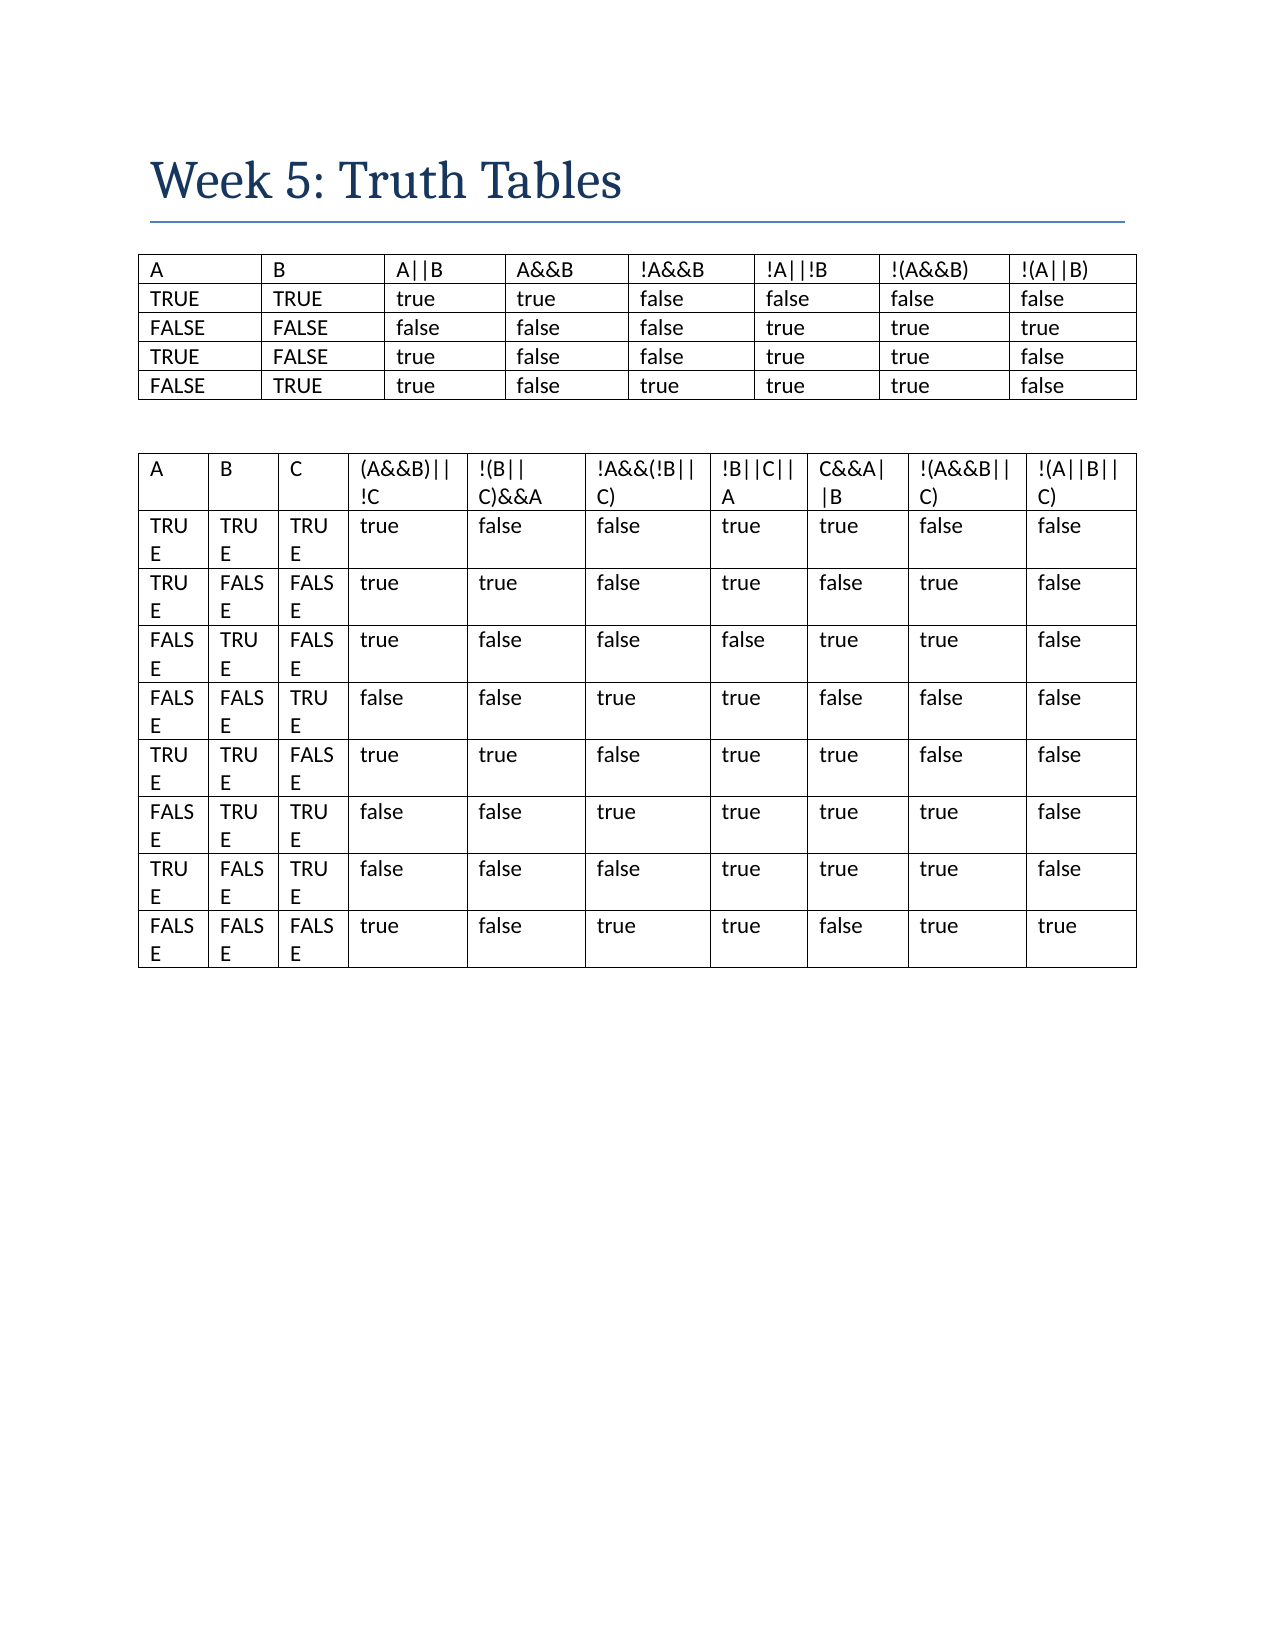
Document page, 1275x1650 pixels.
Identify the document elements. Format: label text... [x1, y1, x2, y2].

table_cell TRUE [279, 797, 348, 853]
table_cell false [755, 284, 879, 312]
table_cell true [909, 797, 1026, 853]
table_header !A&&(!B||C) [586, 454, 710, 510]
table_cell TRUE [139, 284, 261, 312]
table_cell true [808, 511, 908, 567]
table_cell false [349, 854, 467, 910]
table_cell FALSE [279, 626, 348, 682]
table_cell FALSE [279, 911, 348, 967]
table_cell FALSE [279, 740, 348, 796]
table_header !(A||B) [1010, 255, 1136, 283]
table_cell true [909, 626, 1026, 682]
table_header A [139, 454, 208, 510]
table_cell TRUE [209, 740, 278, 796]
table_cell true [349, 911, 467, 967]
table_header !B||C||A [711, 454, 807, 510]
table_cell false [808, 683, 908, 739]
table_cell true [909, 854, 1026, 910]
table_cell false [1027, 854, 1136, 910]
table_cell FALSE [262, 313, 384, 341]
table_cell true [711, 797, 807, 853]
table_header !A||!B [755, 255, 879, 283]
table_cell true [755, 371, 879, 399]
table_cell false [349, 797, 467, 853]
table_cell true [385, 284, 505, 312]
table_cell TRUE [209, 511, 278, 567]
table_header C&&A||B [808, 454, 908, 510]
table_cell false [629, 342, 754, 370]
table_cell false [711, 626, 807, 682]
table_cell FALSE [209, 854, 278, 910]
table_cell false [468, 797, 585, 853]
title Week 5: Truth Tables [150, 150, 1125, 221]
table_cell true [808, 797, 908, 853]
table_cell true [586, 911, 710, 967]
table_cell TRUE [279, 683, 348, 739]
table_cell true [385, 342, 505, 370]
table_cell TRUE [279, 511, 348, 567]
table_cell false [468, 854, 585, 910]
table_cell TRUE [209, 626, 278, 682]
table_cell false [586, 740, 710, 796]
table_cell TRUE [262, 371, 384, 399]
table_cell true [711, 511, 807, 567]
table_cell TRUE [139, 740, 208, 796]
table_cell false [909, 683, 1026, 739]
table_header !A&&B [629, 255, 754, 283]
table_cell true [909, 569, 1026, 624]
table_cell false [1010, 342, 1136, 370]
table_header B [209, 454, 278, 510]
table_cell FALSE [279, 569, 348, 624]
table_cell true [808, 740, 908, 796]
table_cell false [629, 284, 754, 312]
table_cell true [586, 683, 710, 739]
table_cell TRUE [139, 854, 208, 910]
table_header !(A||B||C) [1027, 454, 1136, 510]
table_cell false [1027, 740, 1136, 796]
table_cell true [385, 371, 505, 399]
table_cell TRUE [262, 284, 384, 312]
table_cell true [1010, 313, 1136, 341]
table_header A [139, 255, 261, 283]
table_cell true [880, 371, 1009, 399]
table_cell false [586, 511, 710, 567]
table_cell TRUE [279, 854, 348, 910]
table_cell false [880, 284, 1009, 312]
table_cell FALSE [209, 911, 278, 967]
table_cell true [880, 313, 1009, 341]
table_cell false [468, 683, 585, 739]
table_cell true [808, 626, 908, 682]
table_cell TRUE [209, 797, 278, 853]
table_cell false [506, 313, 628, 341]
table_cell FALSE [209, 683, 278, 739]
table_header A&&B [506, 255, 628, 283]
table_cell false [468, 626, 585, 682]
table_cell true [349, 569, 467, 624]
table_cell FALSE [139, 683, 208, 739]
table_cell true [349, 511, 467, 567]
table_cell true [1027, 911, 1136, 967]
table_cell true [586, 797, 710, 853]
table_cell false [385, 313, 505, 341]
table_cell true [711, 854, 807, 910]
table_cell false [468, 911, 585, 967]
table_cell false [629, 313, 754, 341]
table_header !(A&&B) [880, 255, 1009, 283]
table_cell false [506, 342, 628, 370]
table_cell true [711, 911, 807, 967]
table_cell false [909, 740, 1026, 796]
table_cell true [711, 683, 807, 739]
table_cell TRUE [139, 342, 261, 370]
table_cell false [1027, 797, 1136, 853]
table_cell false [1027, 683, 1136, 739]
table_header C [279, 454, 348, 510]
table_cell true [629, 371, 754, 399]
table_cell false [1027, 569, 1136, 624]
table_header !(B||C)&&A [468, 454, 585, 510]
table_cell FALSE [209, 569, 278, 624]
table_cell false [808, 569, 908, 624]
table_cell true [755, 342, 879, 370]
table_header !(A&&B||C) [909, 454, 1026, 510]
table_cell FALSE [139, 911, 208, 967]
table_cell TRUE [139, 511, 208, 567]
table_cell false [586, 569, 710, 624]
table_cell false [468, 511, 585, 567]
table_cell FALSE [139, 797, 208, 853]
table_header B [262, 255, 384, 283]
table_cell true [711, 569, 807, 624]
table_cell true [808, 854, 908, 910]
table_cell FALSE [262, 342, 384, 370]
table_cell false [1010, 371, 1136, 399]
table_cell true [349, 740, 467, 796]
table_cell false [1027, 511, 1136, 567]
table_header (A&&B)||!C [349, 454, 467, 510]
table_cell FALSE [139, 626, 208, 682]
table_cell true [349, 626, 467, 682]
table_cell true [468, 569, 585, 624]
table_cell false [808, 911, 908, 967]
table_cell false [349, 683, 467, 739]
table_cell true [909, 911, 1026, 967]
table_cell false [1010, 284, 1136, 312]
table_cell false [506, 371, 628, 399]
table_cell true [711, 740, 807, 796]
table_cell true [880, 342, 1009, 370]
table_cell FALSE [139, 313, 261, 341]
table_cell TRUE [139, 569, 208, 624]
table_cell false [586, 854, 710, 910]
table_header A||B [385, 255, 505, 283]
table_cell false [586, 626, 710, 682]
table_cell true [755, 313, 879, 341]
table_cell FALSE [139, 371, 261, 399]
table_cell false [1027, 626, 1136, 682]
table_cell true [468, 740, 585, 796]
table_cell false [909, 511, 1026, 567]
table_cell true [506, 284, 628, 312]
